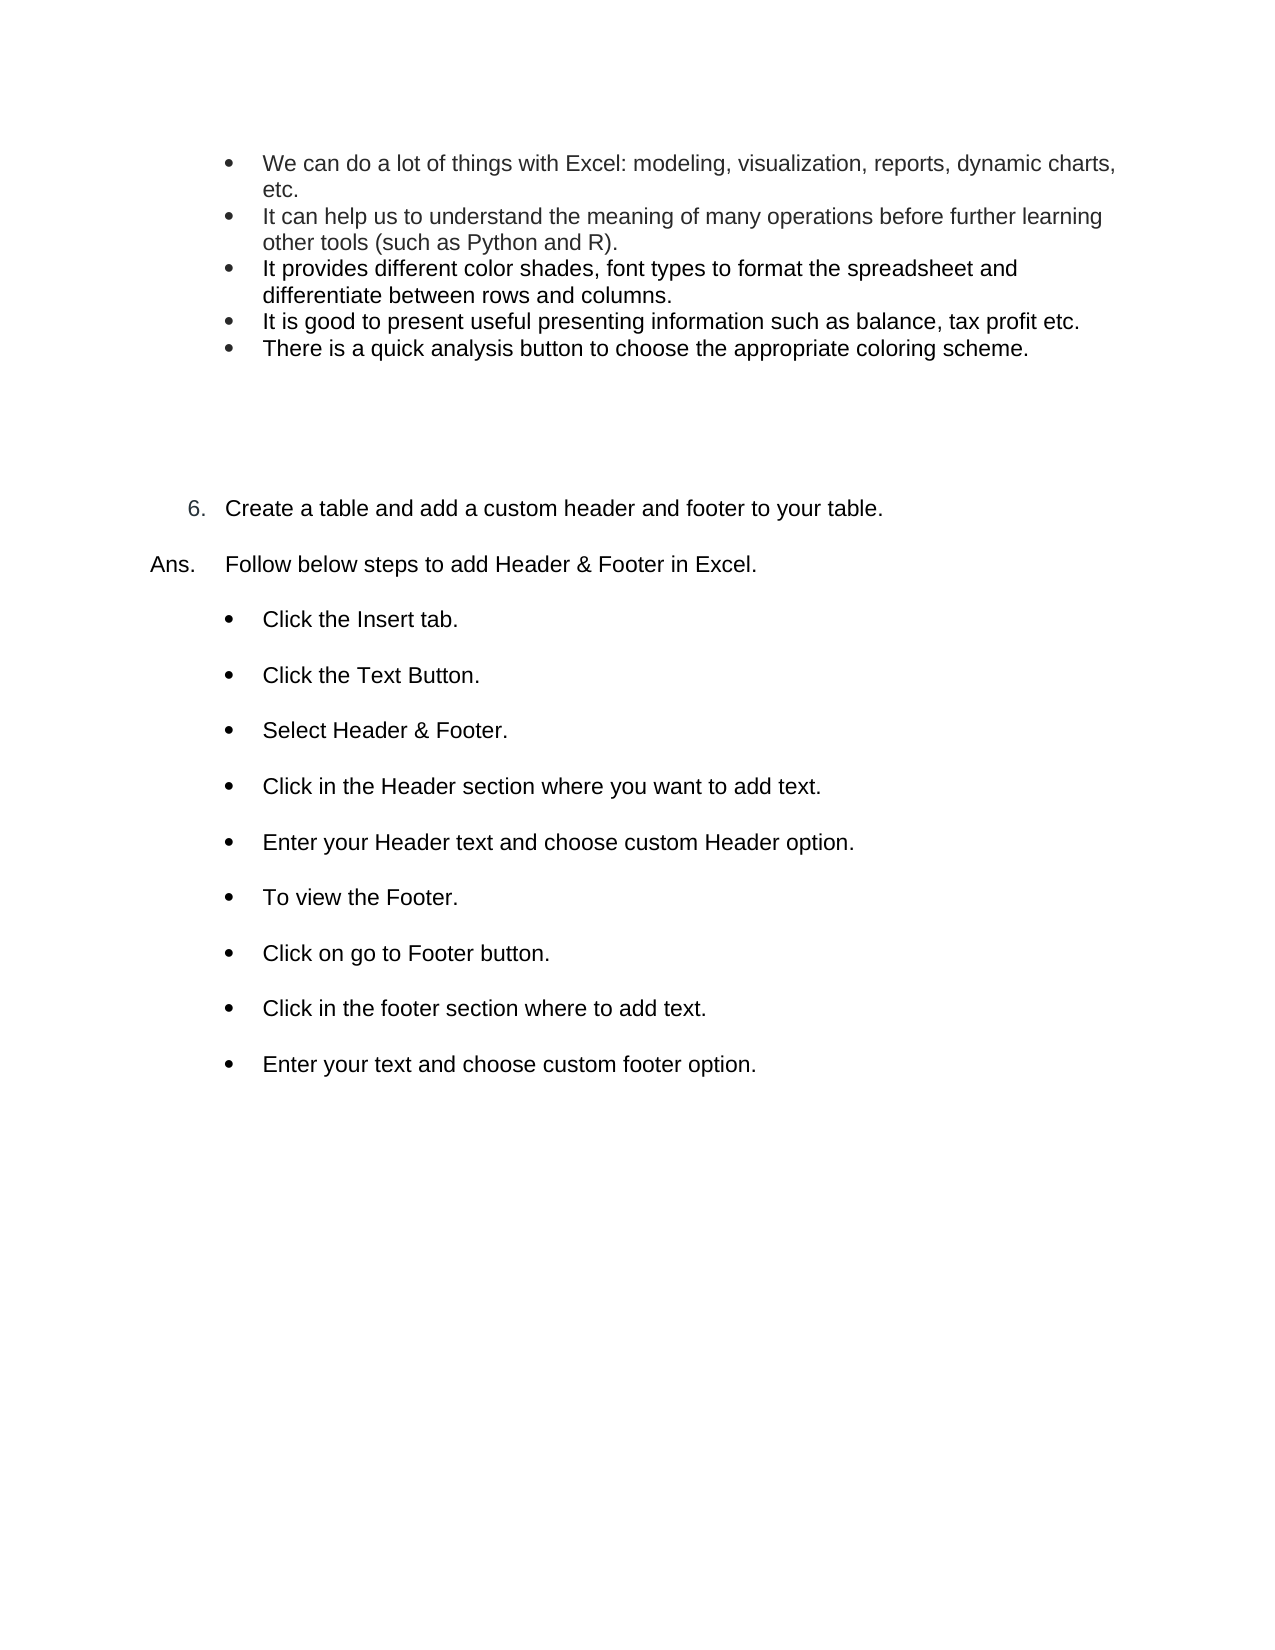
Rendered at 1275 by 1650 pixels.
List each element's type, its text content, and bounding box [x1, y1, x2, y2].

list Click the Insert tab. [225, 606, 1125, 633]
list Enter your text and choose custom footer option. [225, 1051, 1125, 1077]
list There is a quick analysis button to choose the appropriate coloring scheme. [225, 334, 1125, 361]
list Create a table and add a custom header and footer to your table. [187, 495, 1125, 522]
list Enter your Header text and choose custom Header option. [225, 828, 1125, 855]
list It is good to present useful presenting information such as balance, tax profit etc. [225, 308, 1125, 334]
text Ans. Follow below steps to add Header & Footer in Excel. [150, 551, 1125, 577]
list Select Header & Footer. [225, 717, 1125, 744]
list Click in the Header section where you want to add text. [225, 773, 1125, 799]
list Click the Text Button. [225, 662, 1125, 688]
list We can do a lot of things with Excel: modeling, visualization, reports, dynamic charts, etc. [225, 150, 1125, 203]
list It can help us to understand the meaning of many operations before further learning other tools (such as Python and R). [225, 203, 1125, 255]
list Click in the footer section where to add text. [225, 995, 1125, 1021]
list It provides different color shades, font types to format the spreadsheet and differentiate between rows and columns. [225, 255, 1125, 308]
list Click on go to Footer button. [225, 939, 1125, 966]
list To view the Footer. [225, 884, 1125, 910]
